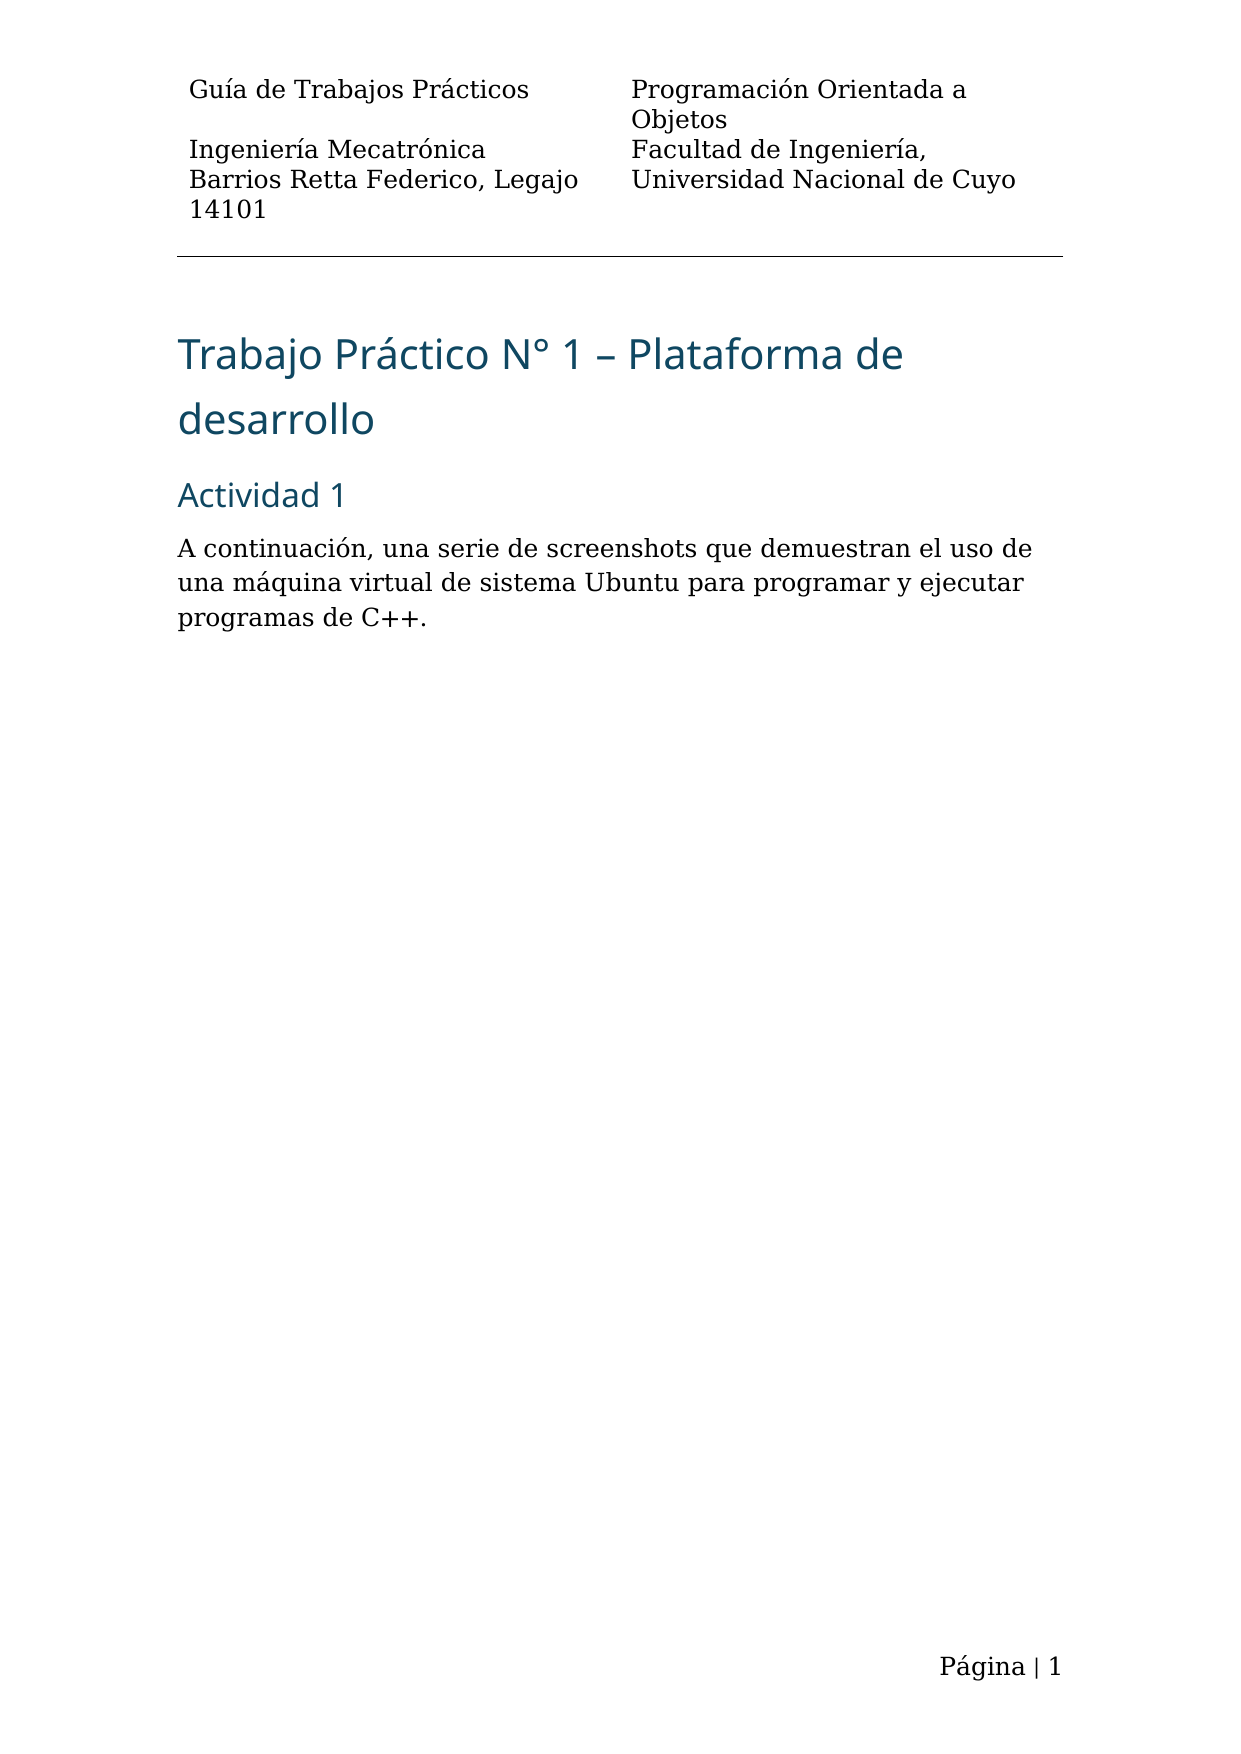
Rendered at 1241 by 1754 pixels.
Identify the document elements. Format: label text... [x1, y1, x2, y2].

subtitle Trabajo Práctico N° 1 – Plataforma de desarrollo [177, 325, 1063, 447]
text A continuación, una serie de screenshots que demuestran el uso de una máquina virtual de sistema Ubuntu para programar y ejecutar programas de C++. [177, 532, 1063, 631]
subtitle Actividad 1 [177, 472, 1063, 517]
